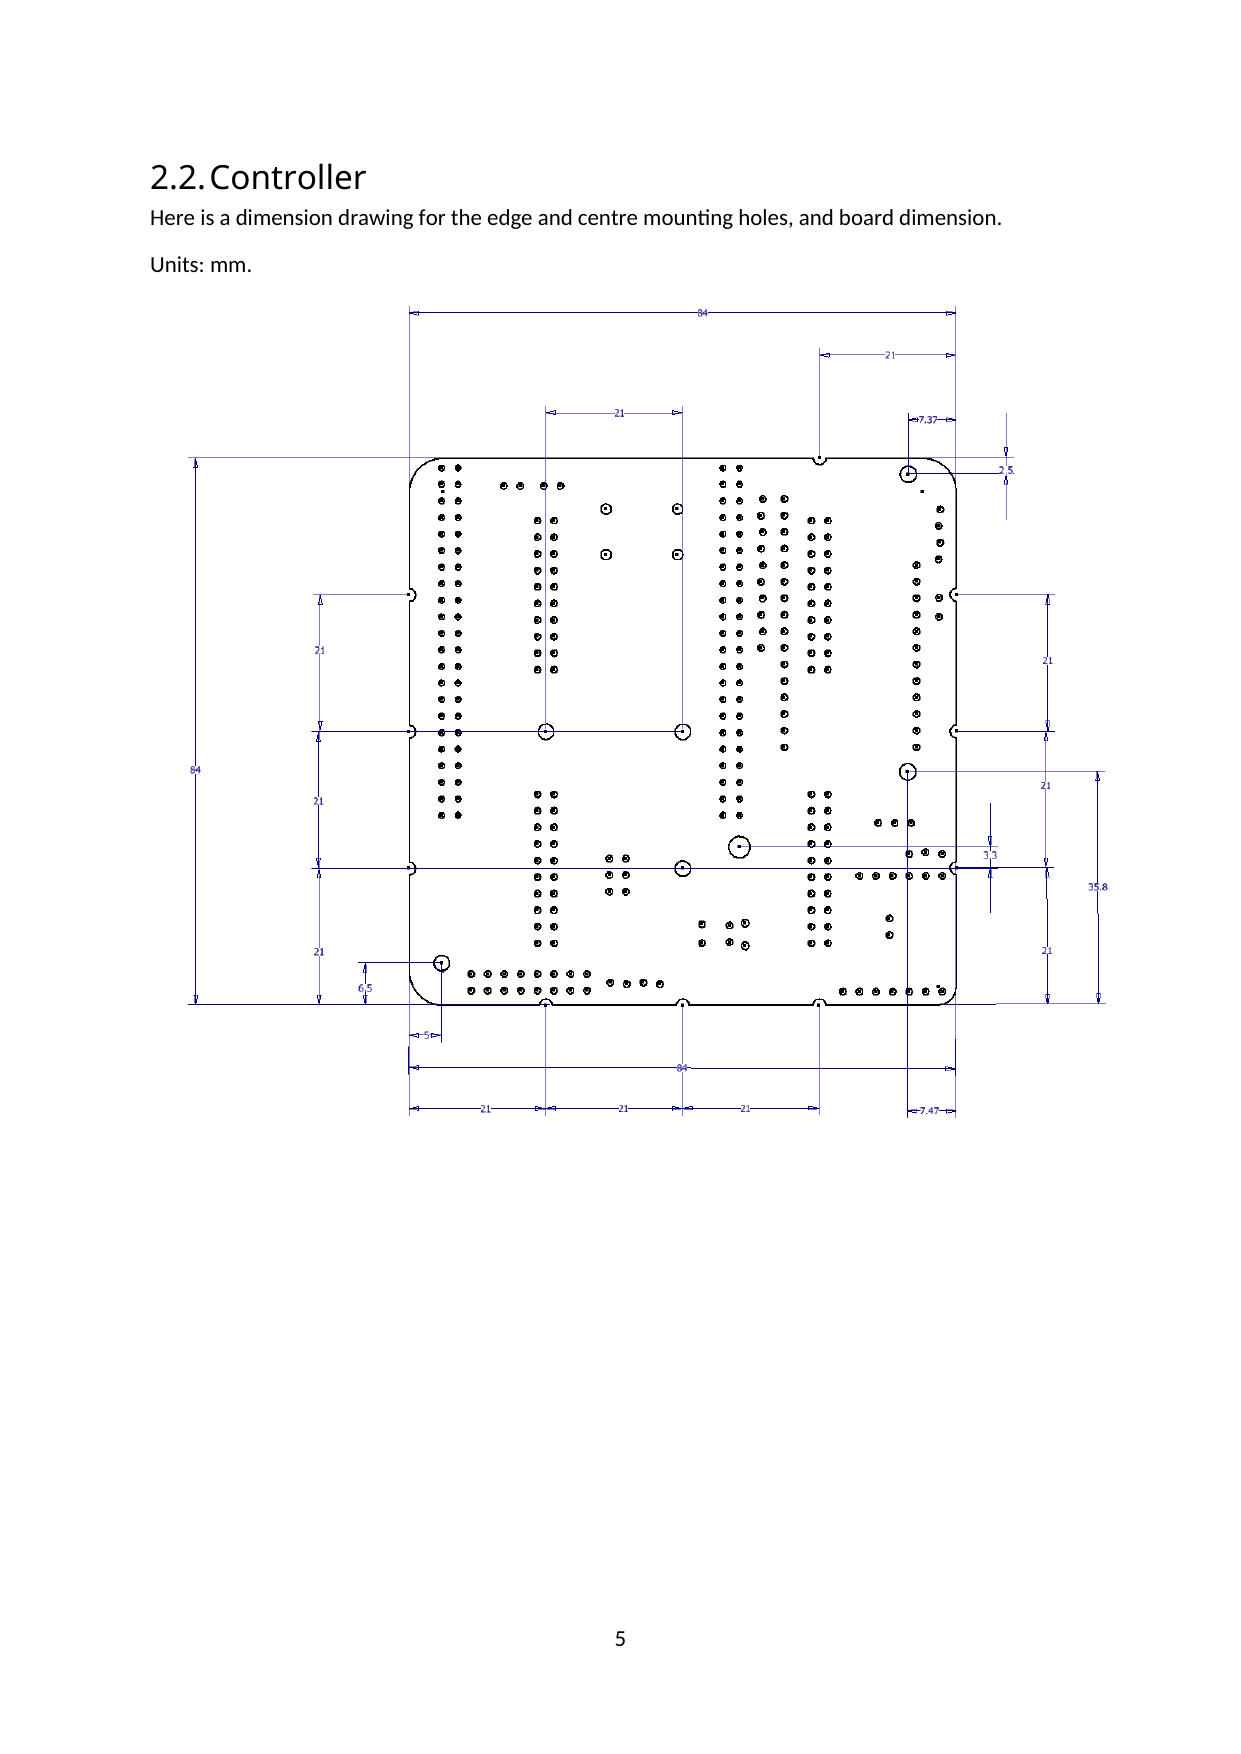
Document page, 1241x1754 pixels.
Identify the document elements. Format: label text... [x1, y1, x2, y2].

text Units: mm. [150, 250, 1090, 278]
picture [150, 296, 1140, 1137]
text Here is a dimension drawing for the edge and centre mounting holes, and board dimension. [150, 203, 1090, 231]
subtitle Controller [150, 154, 1090, 199]
